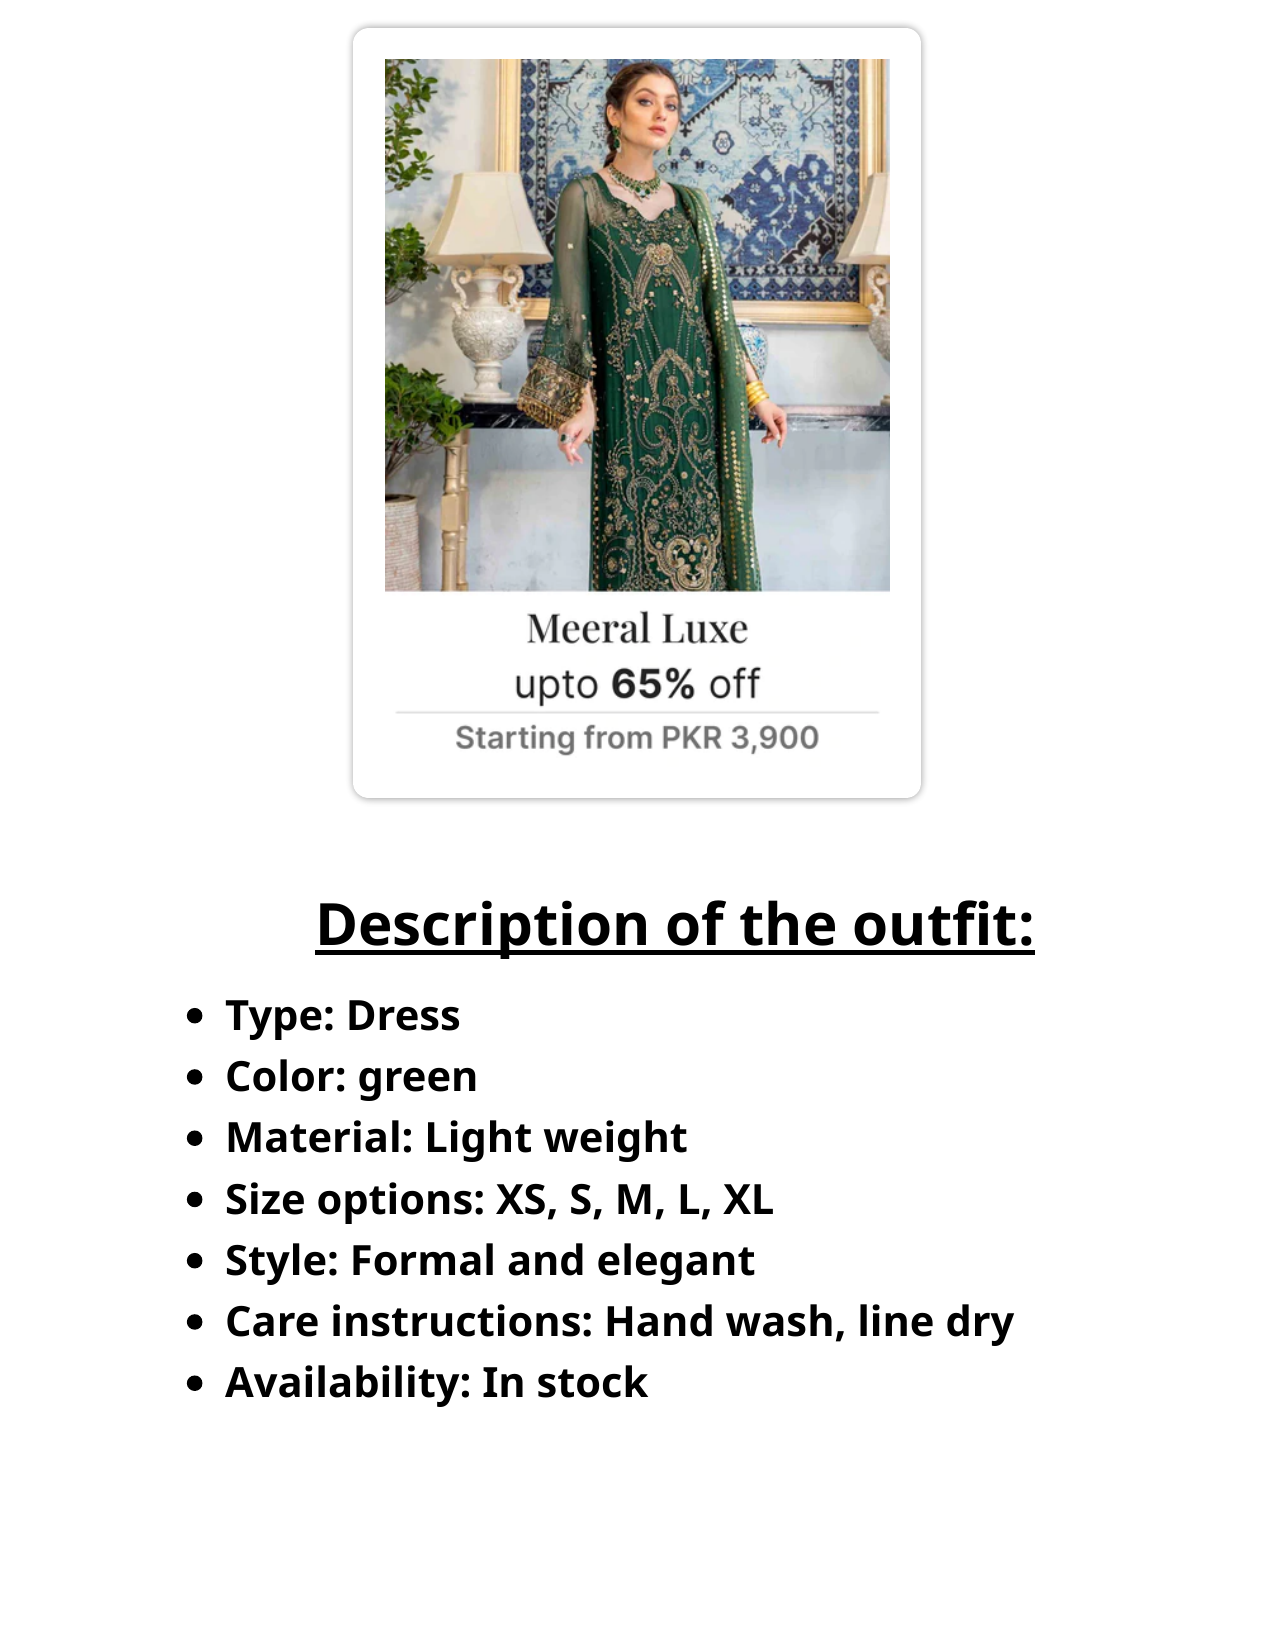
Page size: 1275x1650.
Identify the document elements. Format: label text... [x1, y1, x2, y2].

list Material: Light weight [187, 1108, 1125, 1165]
list Type: Dress [187, 986, 1125, 1043]
list Availability: In stock [187, 1353, 1125, 1410]
list Care instructions: Hand wash, line dry [187, 1292, 1125, 1349]
list Size options: XS, S, M, L, XL [187, 1169, 1125, 1226]
text Description of the outfit: [150, 150, 1125, 963]
list Style: Formal and elegant [187, 1231, 1125, 1288]
picture [385, 59, 890, 150]
list Color: green [187, 1047, 1125, 1104]
